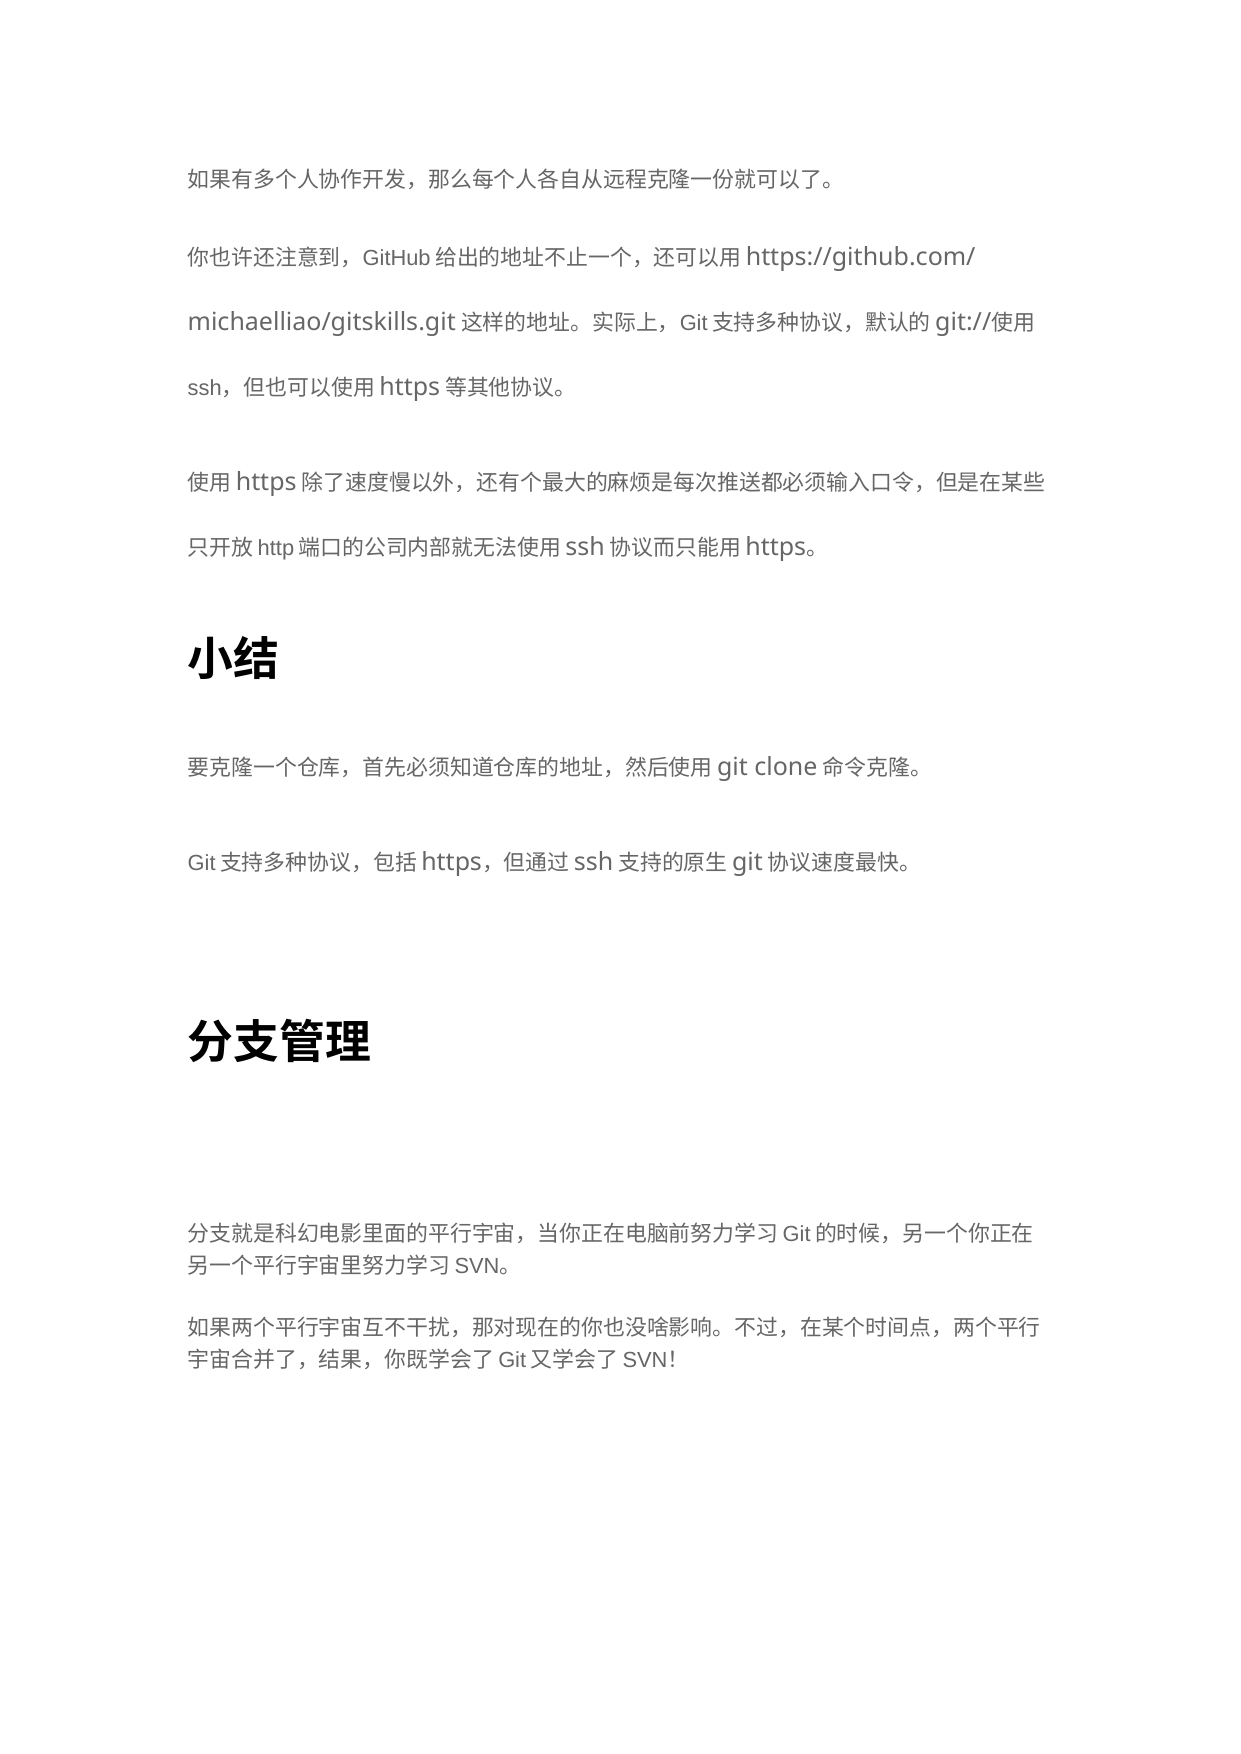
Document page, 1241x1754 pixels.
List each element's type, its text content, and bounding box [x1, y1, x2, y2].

text 小结 [187, 607, 1053, 704]
text 分支就是科幻电影里面的平行宇宙，当你正在电脑前努力学习Git的时候，另一个你正在另一个平行宇宙里努力学习SVN。 [187, 1215, 1053, 1280]
subtitle 分支管理 [187, 990, 1053, 1087]
text 使用https除了速度慢以外，还有个最大的麻烦是每次推送都必须输入口令，但是在某些只开放http端口的公司内部就无法使用ssh协议而只能用https。 [187, 448, 1053, 578]
text 你也许还注意到，GitHub给出的地址不止一个，还可以用https://github.com/michaelliao/gitskills.git这样的地址。实际上，Git支持多种协议，默认的git://使用ssh，但也可以使用https等其他协议。 [187, 224, 1053, 419]
text 要克隆一个仓库，首先必须知道仓库的地址，然后使用git clone命令克隆。 [187, 734, 1053, 799]
text 如果有多个人协作开发，那么每个人各自从远程克隆一份就可以了。 [187, 162, 1053, 194]
text 如果两个平行宇宙互不干扰，那对现在的你也没啥影响。不过，在某个时间点，两个平行宇宙合并了，结果，你既学会了Git又学会了SVN！ [187, 1309, 1053, 1374]
text Git支持多种协议，包括https，但通过ssh支持的原生git协议速度最快。 [187, 828, 1053, 893]
